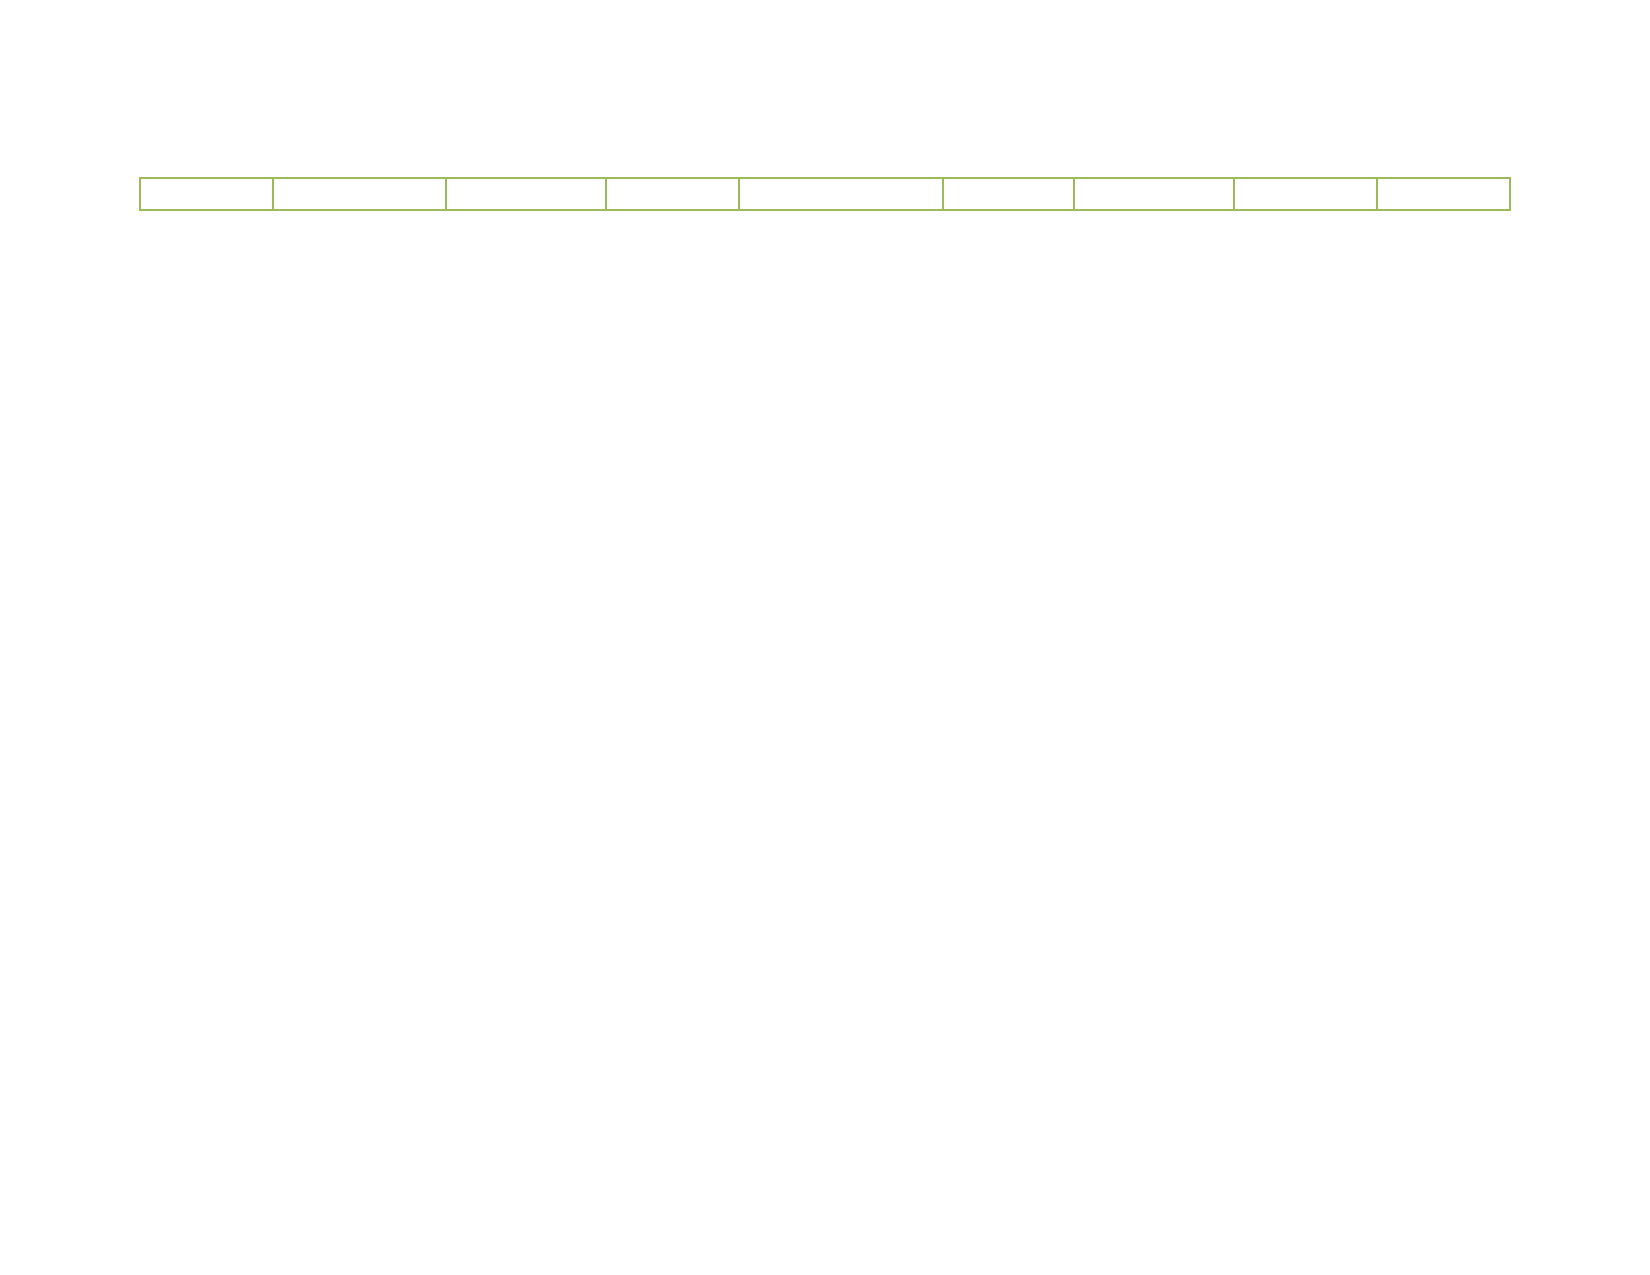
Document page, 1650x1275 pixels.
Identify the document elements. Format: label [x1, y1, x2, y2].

table_cell [740, 179, 942, 208]
table_cell [1235, 179, 1376, 208]
table_cell [274, 179, 445, 208]
table_cell [607, 179, 738, 208]
table_cell [141, 179, 272, 208]
table_cell [1075, 179, 1233, 208]
table_cell [1378, 179, 1509, 208]
table_cell [447, 179, 605, 208]
table_cell [944, 179, 1073, 208]
